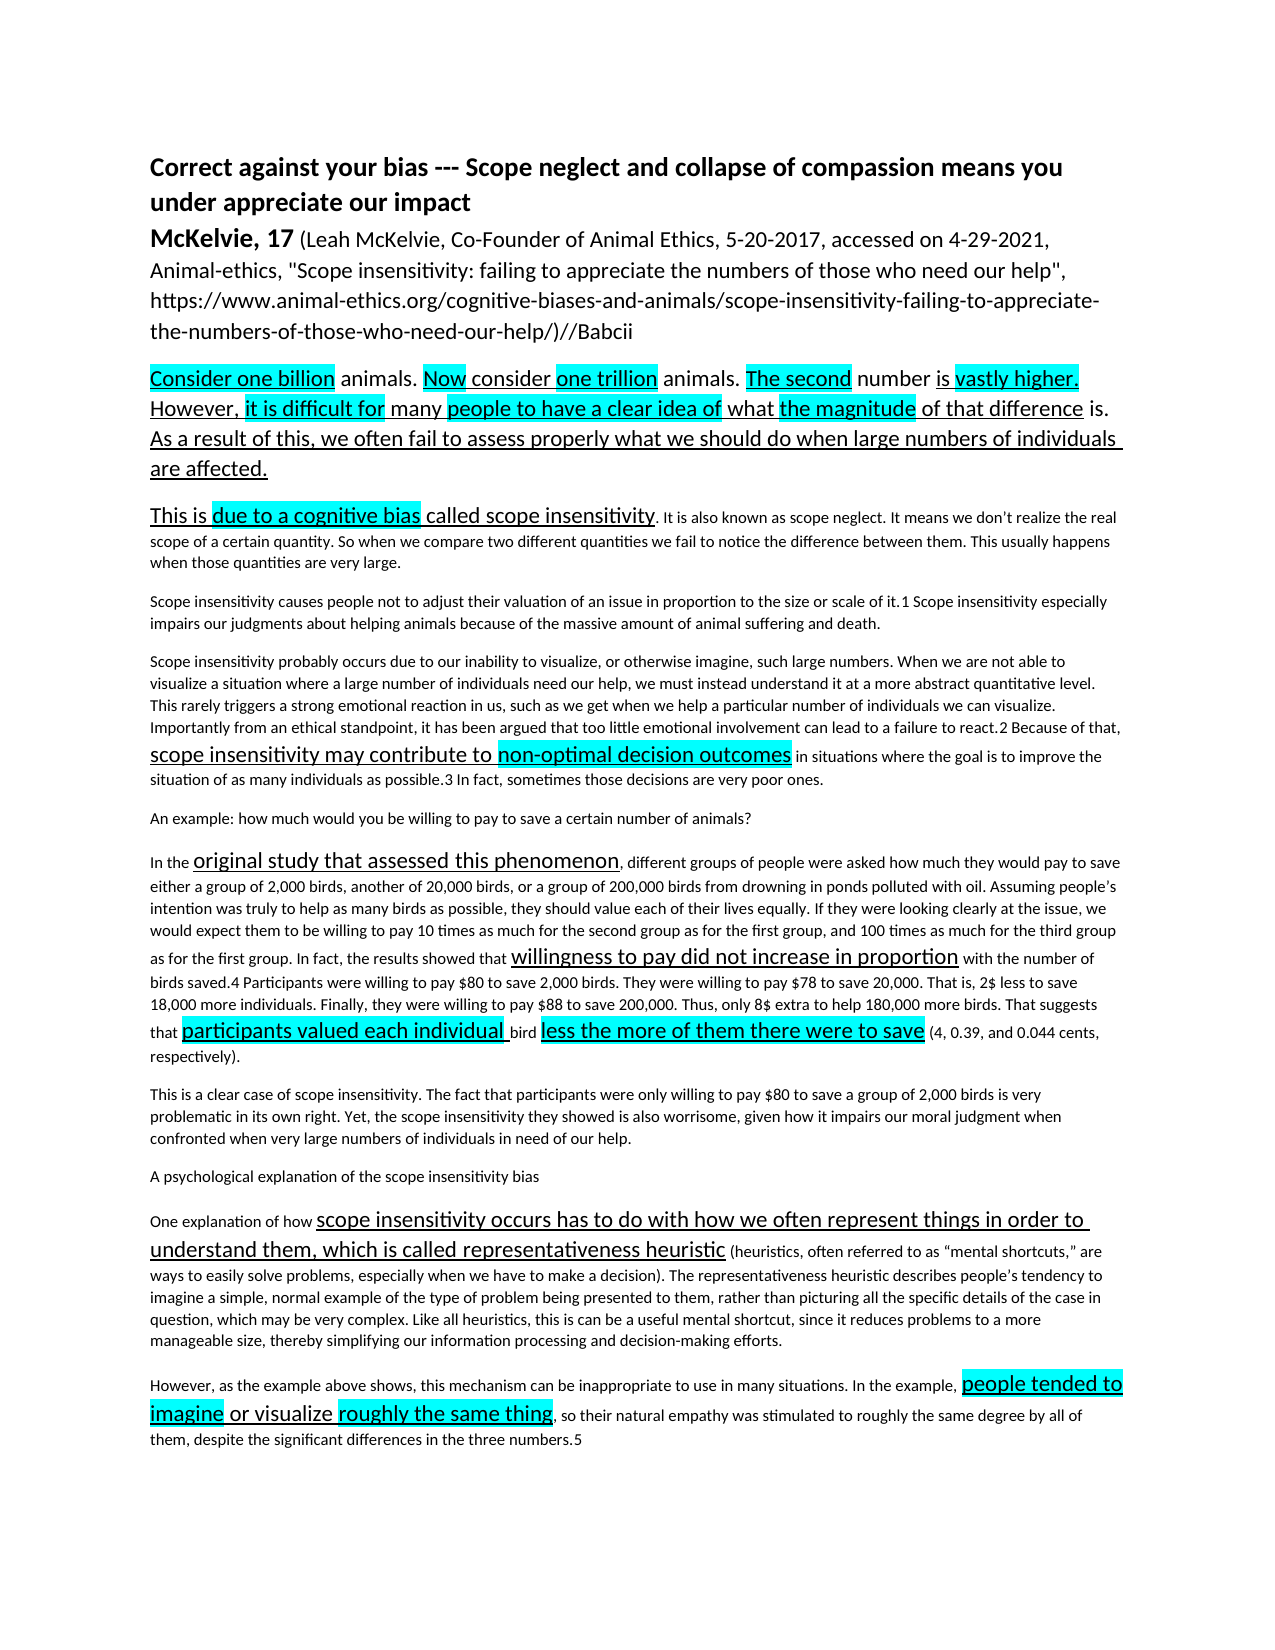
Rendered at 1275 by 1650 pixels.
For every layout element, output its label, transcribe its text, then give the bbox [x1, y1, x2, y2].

text In the original study that assessed this phenomenon, different groups of people were asked how much they would pay to save either a group of 2,000 birds, another of 20,000 birds, or a group of 200,000 birds from drowning in ponds polluted with oil. Assuming people’s intention was truly to help as many birds as possible, they should value each of their lives equally. If they were looking clearly at the issue, we would expect them to be willing to pay 10 times as much for the second group as for the first group, and 100 times as much for the third group as for the first group. In fact, the results showed that willingness to pay did not increase in proportion with the number of birds saved.4 Participants were willing to pay $80 to save 2,000 birds. They were willing to pay $78 to save 20,000. That is, 2$ less to save 18,000 more individuals. Finally, they were willing to pay $88 to save 200,000. Thus, only 8$ extra to help 180,000 more birds. That suggests that participants valued each individual bird less the more of them there were to save (4, 0.39, and 0.044 cents, respectively). [150, 846, 1125, 1066]
text Scope insensitivity causes people not to adjust their valuation of an issue in proportion to the size or scale of it.1 Scope insensitivity especially impairs our judgments about helping animals because of the massive amount of animal suffering and death. [150, 591, 1125, 633]
text An example: how much would you be willing to pay to save a certain number of animals? [150, 808, 1125, 828]
text Scope insensitivity probably occurs due to our inability to visualize, or otherwise imagine, such large numbers. When we are not able to visualize a situation where a large number of individuals need our help, we must instead understand it at a more abstract quantitative level. This rarely triggers a strong emotional reaction in us, such as we get when we help a particular number of individuals we can visualize. Importantly from an ethical standpoint, it has been argued that too little emotional involvement can lead to a failure to react.2 Because of that, scope insensitivity may contribute to non-optimal decision outcomes in situations where the goal is to improve the situation of as many individuals as possible.3 In fact, sometimes those decisions are very poor ones. [150, 652, 1125, 790]
text This is due to a cognitive bias called scope insensitivity. It is also known as scope neglect. It means we don’t realize the real scope of a certain quantity. So when we compare two different quantities we fail to notice the difference between them. This usually happens when those quantities are very large. [150, 501, 1125, 573]
text This is a clear case of scope insensitivity. The fact that participants were only willing to pay $80 to save a group of 2,000 birds is very problematic in its own right. Yet, the scope insensitivity they showed is also worrisome, given how it impairs our moral judgment when confronted when very large numbers of individuals in need of our help. [150, 1084, 1125, 1148]
text One explanation of how scope insensitivity occurs has to do with how we often represent things in order to understand them, which is called representativeness heuristic (heuristics, often referred to as “mental shortcuts,” are ways to easily solve problems, especially when we have to make a decision). The representativeness heuristic describes people’s tendency to imagine a simple, normal example of the type of problem being presented to them, rather than picturing all the specific details of the case in question, which may be very complex. Like all heuristics, this is can be a useful mental shortcut, since it reduces problems to a more manageable size, thereby simplifying our information processing and decision-making efforts. [150, 1205, 1125, 1351]
subtitle Correct against your bias --- Scope neglect and collapse of compassion means you under appreciate our impact [150, 150, 1125, 219]
text A psychological explanation of the scope insensitivity bias [150, 1167, 1125, 1187]
text McKelvie, 17 (Leah McKelvie, Co-Founder of Animal Ethics, 5-20-2017, accessed on 4-29-2021, Animal-ethics, "Scope insensitivity: failing to appreciate the numbers of those who need our help", https://www.animal-ethics.org/cognitive-biases-and-animals/scope-insensitivity-failing-to-appreciate-the-numbers-of-those-who-need-our-help/)//Babcii [150, 221, 1125, 345]
text Consider one billion animals. Now consider one trillion animals. The second number is vastly higher. However, it is difficult for many people to have a clear idea of what the magnitude of that difference is. As a result of this, we often fail to assess properly what we should do when large numbers of individuals are affected. [150, 364, 1125, 482]
text However, as the example above shows, this mechanism can be inappropriate to use in many situations. In the example, people tended to imagine or visualize roughly the same thing, so their natural empathy was stimulated to roughly the same degree by all of them, despite the significant differences in the three numbers.5 [150, 1369, 1125, 1449]
